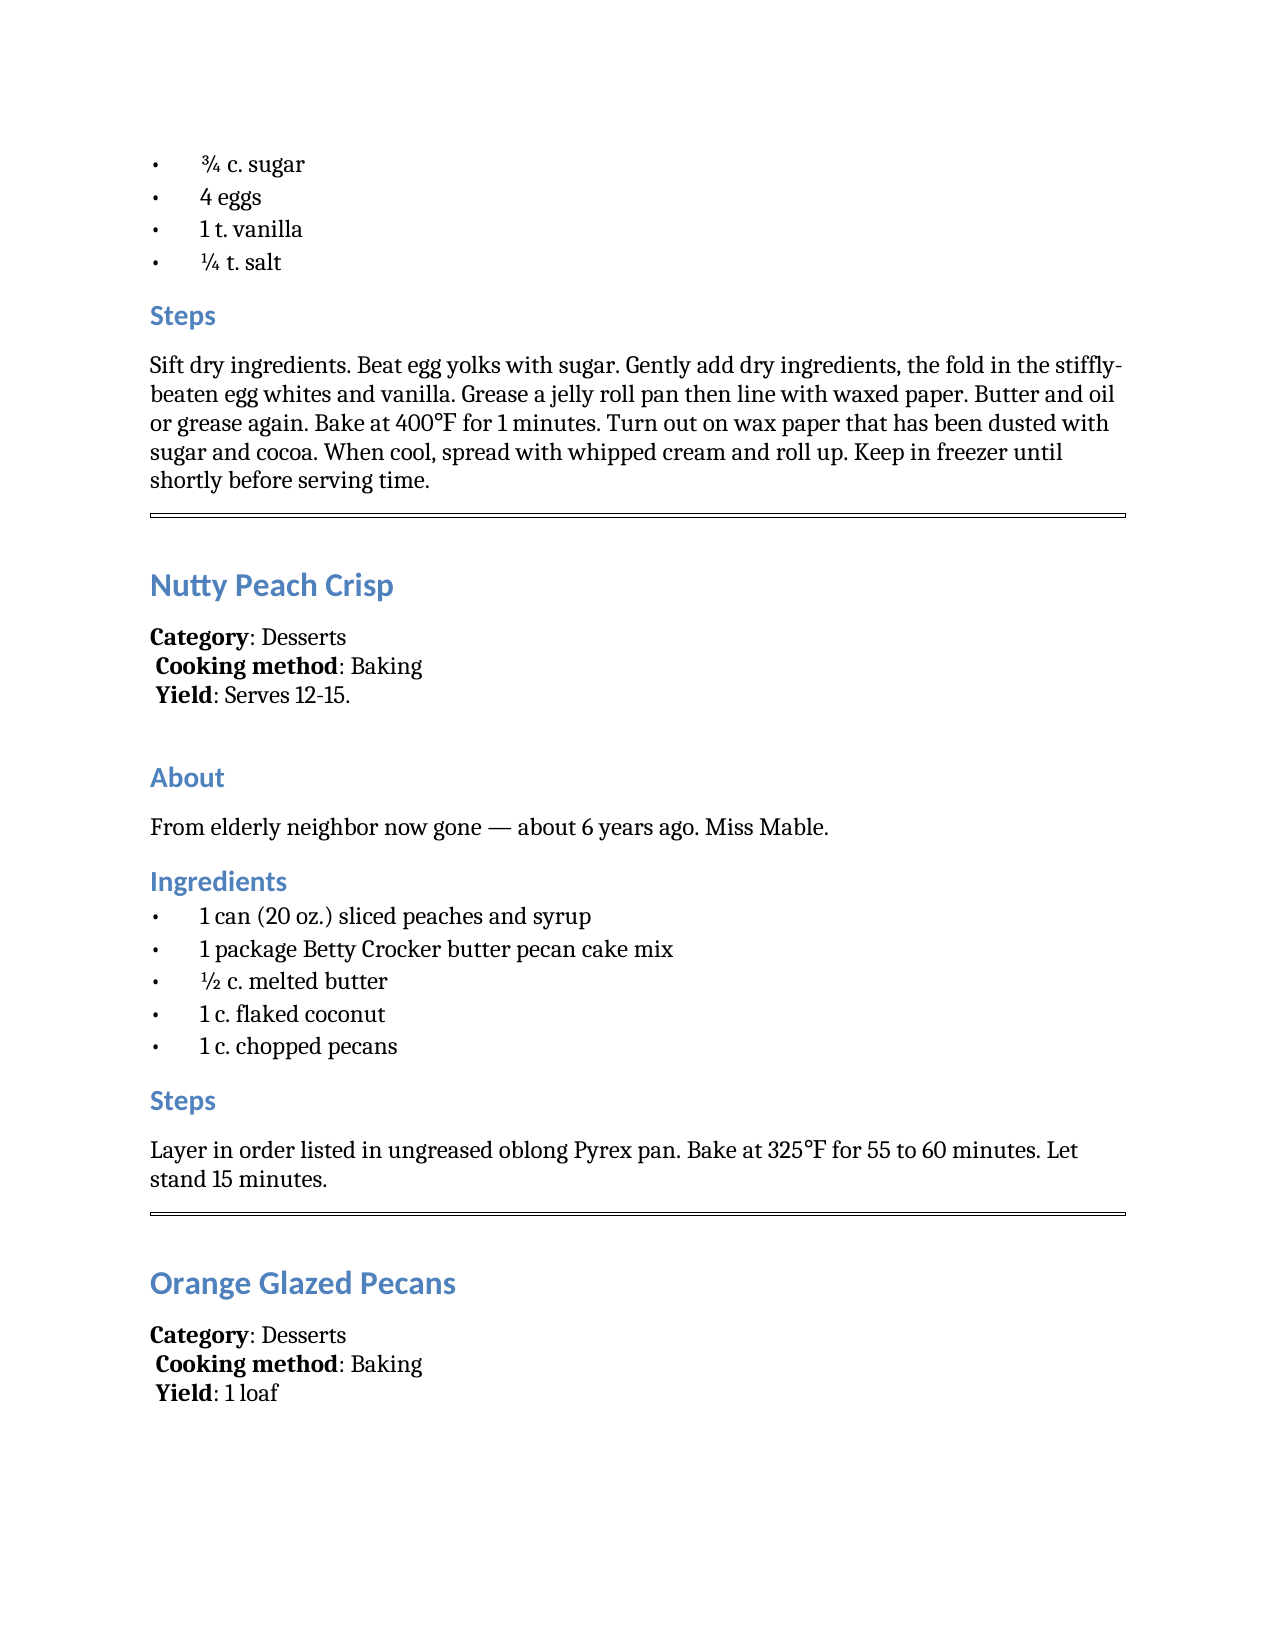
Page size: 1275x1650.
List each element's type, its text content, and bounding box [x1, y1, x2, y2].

list 4 eggs [150, 182, 1125, 211]
text From elderly neighbor now gone — about 6 years ago. Miss Mable. [150, 813, 1125, 842]
list ½ c. melted butter [150, 967, 1125, 996]
subtitle About [150, 759, 1125, 794]
list 1 c. chopped pecans [150, 1032, 1125, 1061]
subtitle Orange Glazed Pecans [150, 1262, 1125, 1303]
text Category: Desserts Cooking method: Baking Yield: Serves 12-15. [150, 623, 1125, 738]
list ¼ t. salt [150, 247, 1125, 276]
list ¾ c. sugar [150, 150, 1125, 179]
list 1 c. flaked coconut [150, 1000, 1125, 1028]
subtitle Nutty Peach Crisp [150, 563, 1125, 604]
text Category: Desserts Cooking method: Baking Yield: 1 loaf [150, 1321, 1125, 1436]
subtitle Steps [150, 297, 1125, 333]
list 1 t. vanilla [150, 215, 1125, 244]
list 1 can (20 oz.) sliced peaches and syrup [150, 902, 1125, 931]
subtitle Ingredients [150, 863, 1125, 898]
subtitle Steps [150, 1082, 1125, 1117]
text Sift dry ingredients. Beat egg yolks with sugar. Gently add dry ingredients, the fold in the stiffly-beaten egg whites and vanilla. Grease a jelly roll pan then line with waxed paper. Butter and oil or grease again. Bake at 400℉ for 1 minutes. Turn out on wax paper that has been dusted with sugar and cocoa. When cool, spread with whipped cream and roll up. Keep in freezer until shortly before serving time. [150, 351, 1125, 495]
list 1 package Betty Crocker butter pecan cake mix [150, 935, 1125, 963]
text Layer in order listed in ungreased oblong Pyrex pan. Bake at 325℉ for 55 to 60 minutes. Let stand 15 minutes. [150, 1136, 1125, 1194]
